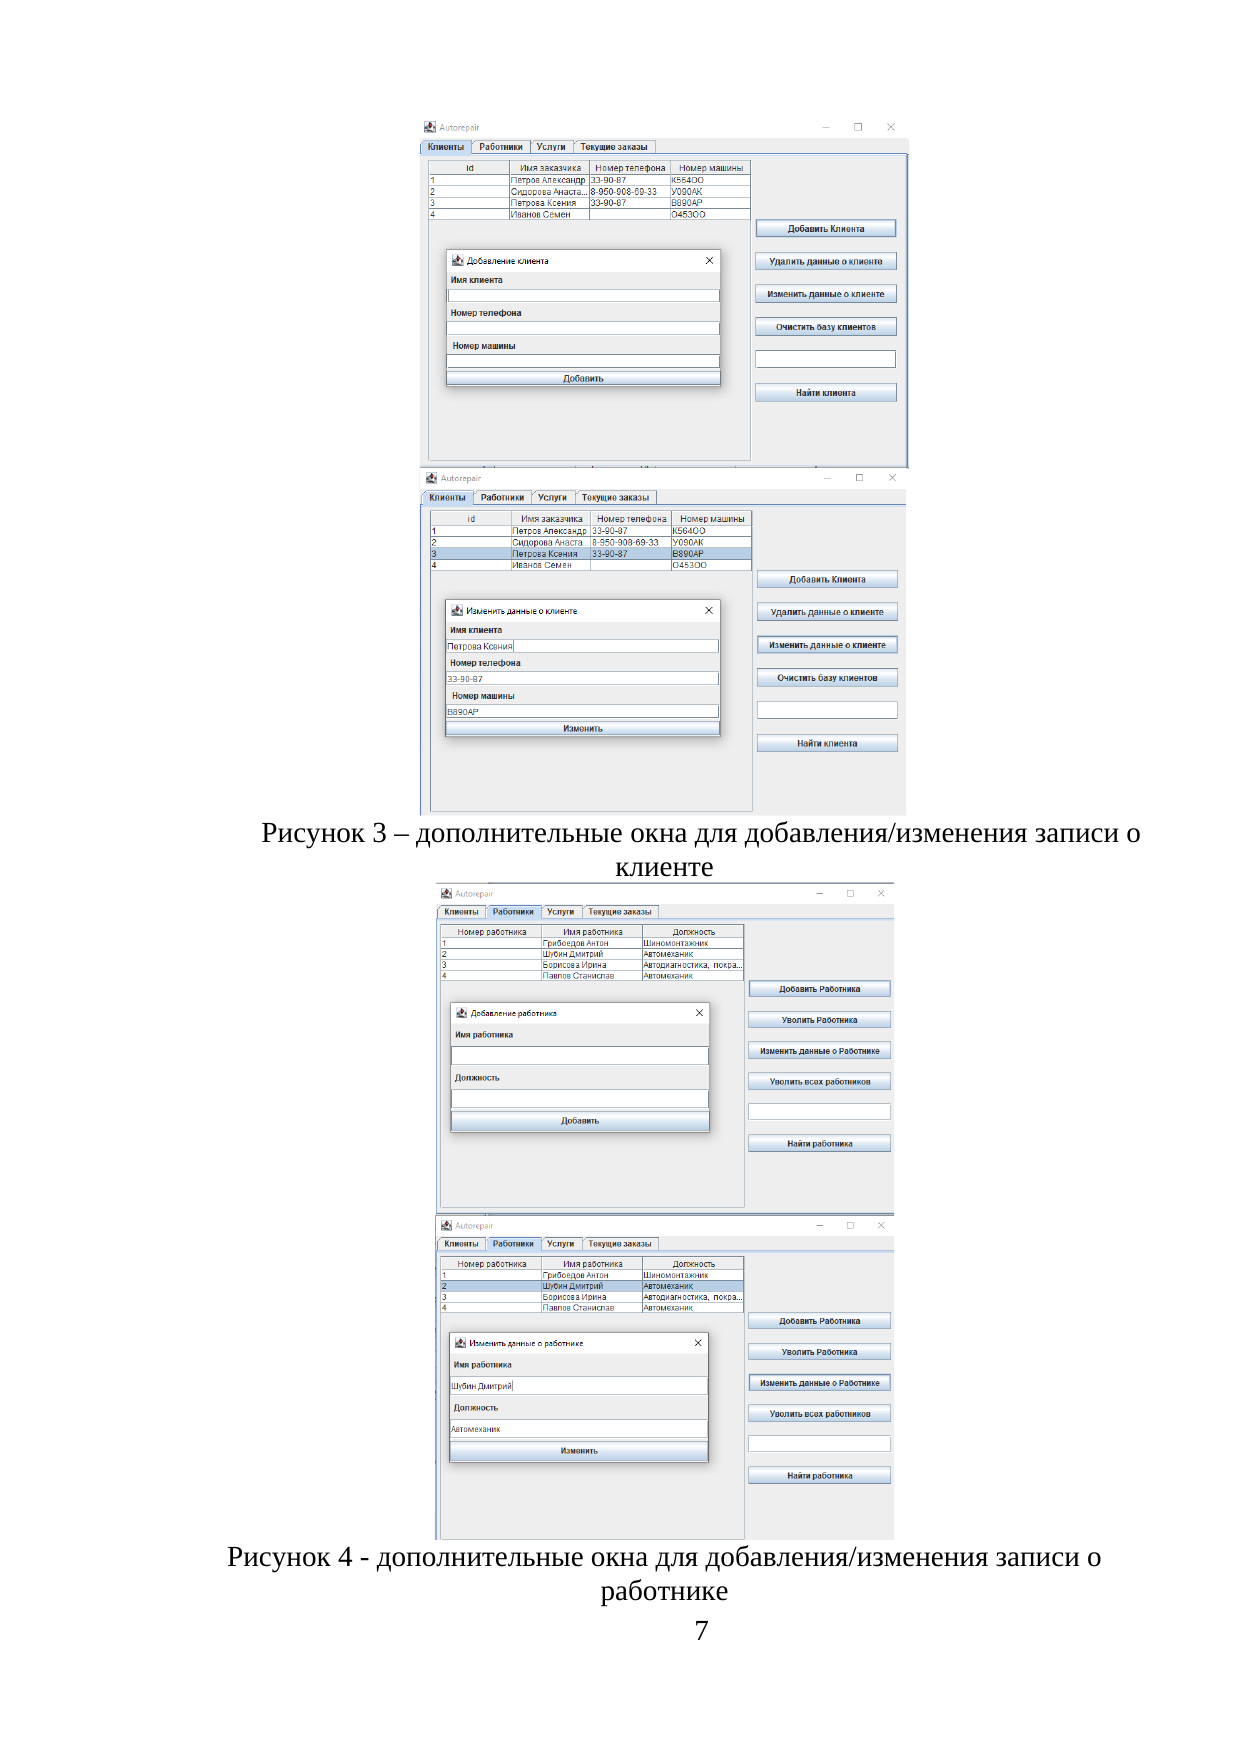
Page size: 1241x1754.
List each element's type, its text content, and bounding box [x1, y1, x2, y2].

picture [434, 882, 895, 1540]
picture [419, 118, 910, 816]
text Рисунок 3 – дополнительные окна для добавления/изменения записи о клиенте [177, 816, 1152, 883]
text Рисунок 4 - дополнительные окна для добавления/изменения записи о работнике [177, 1539, 1152, 1607]
